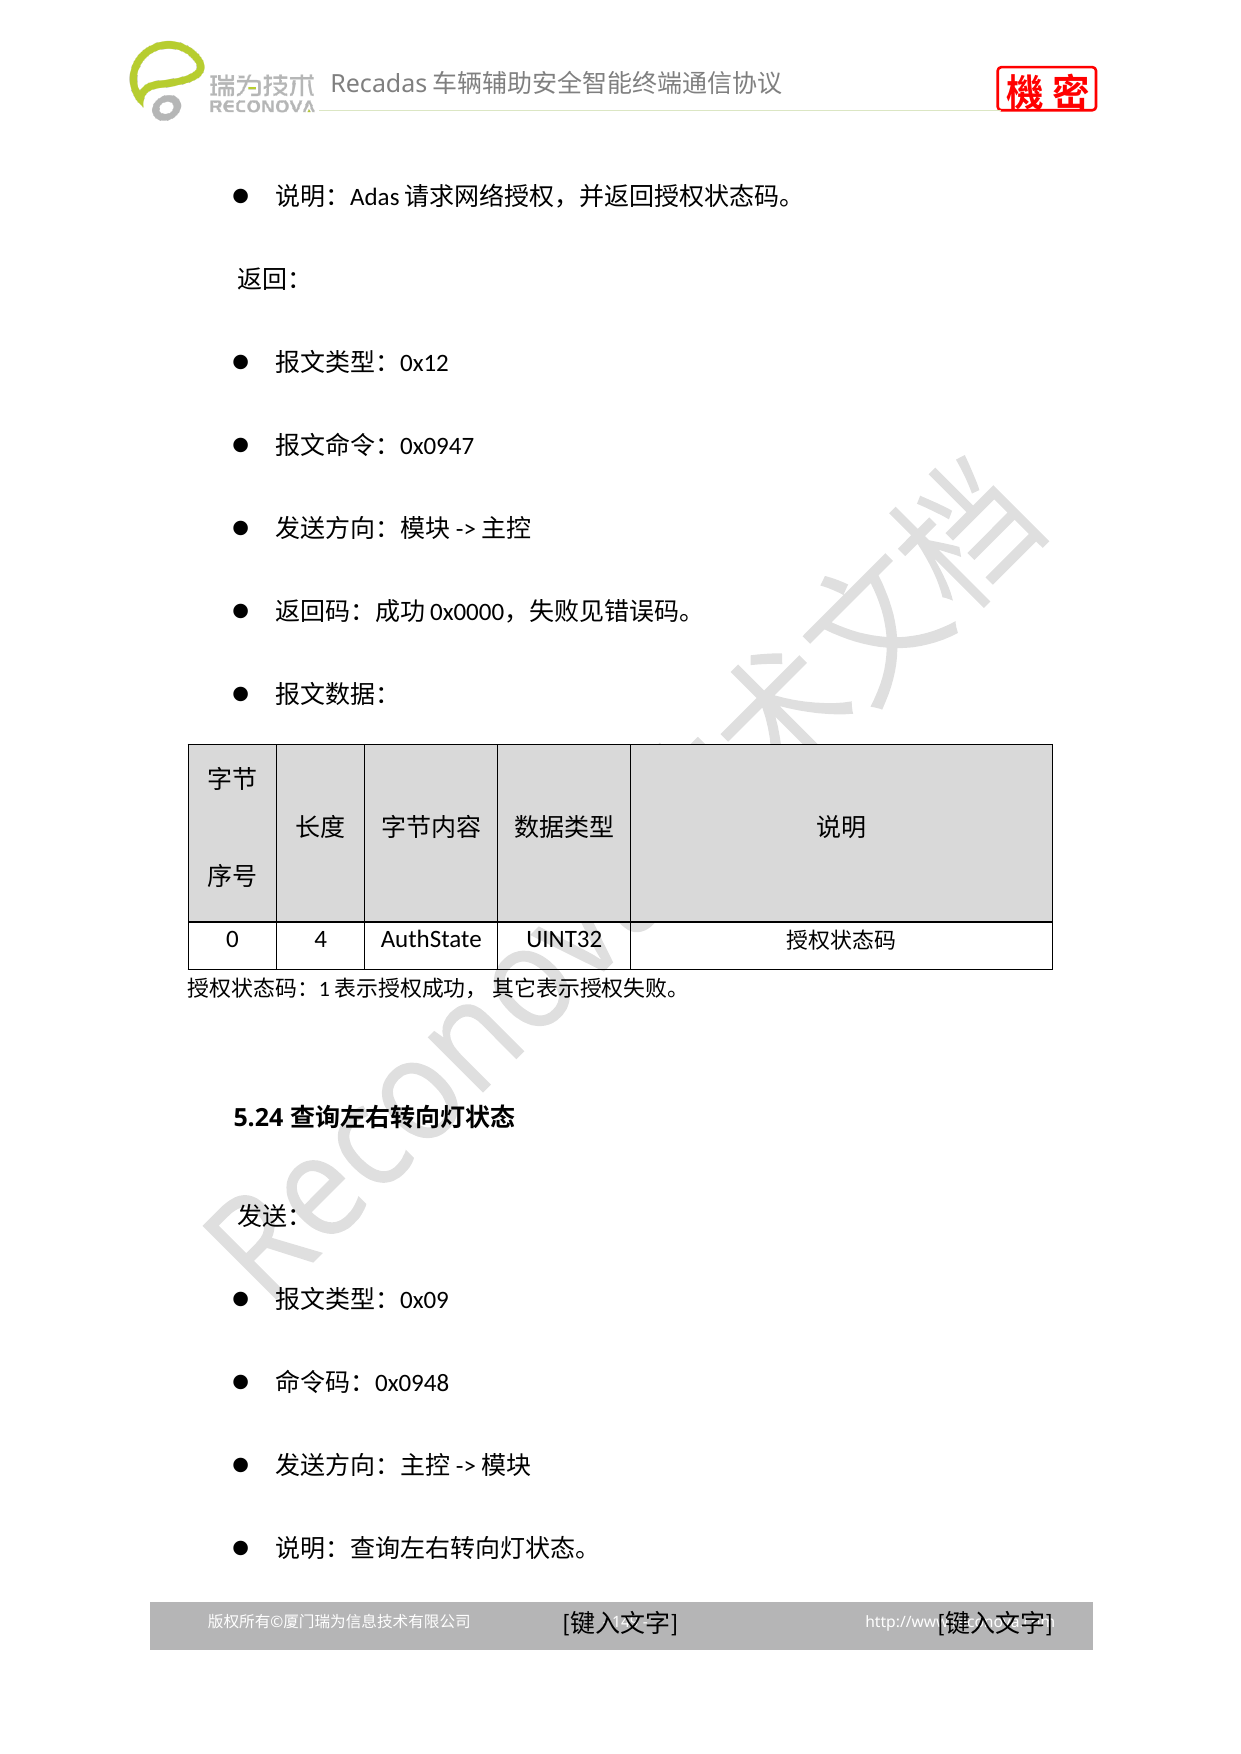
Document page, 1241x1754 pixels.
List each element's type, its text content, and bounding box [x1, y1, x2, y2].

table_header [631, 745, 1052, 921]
text 返回： [187, 245, 1053, 310]
text 发送： [187, 1182, 1053, 1247]
list 发送方向：主控 -> 模块 [231, 1431, 1053, 1496]
list 发送方向：模块 -> 主控 [231, 494, 1053, 559]
list 返回码：成功0x0000，失败见错误码。 [231, 577, 1053, 642]
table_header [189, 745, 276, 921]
list 说明：查询左右转向灯状态。 [231, 1514, 1053, 1579]
list 说明：Adas请求网络授权，并返回授权状态码。 [231, 162, 1053, 227]
list 报文命令：0x0947 [231, 411, 1053, 476]
list 报文类型：0x12 [231, 328, 1053, 393]
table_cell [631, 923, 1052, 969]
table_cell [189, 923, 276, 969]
list 报文数据： [231, 661, 1053, 726]
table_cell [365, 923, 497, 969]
list 命令码：0x0948 [231, 1348, 1053, 1413]
picture [114, 34, 330, 127]
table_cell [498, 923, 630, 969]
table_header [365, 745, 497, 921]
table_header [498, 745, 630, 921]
text 查询左右转向灯状态 [212, 1083, 1053, 1148]
list 报文类型：0x09 [231, 1265, 1053, 1330]
list 授权状态码：1表示授权成功， 其它表示授权失败。 [187, 970, 1053, 1003]
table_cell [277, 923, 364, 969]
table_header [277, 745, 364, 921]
